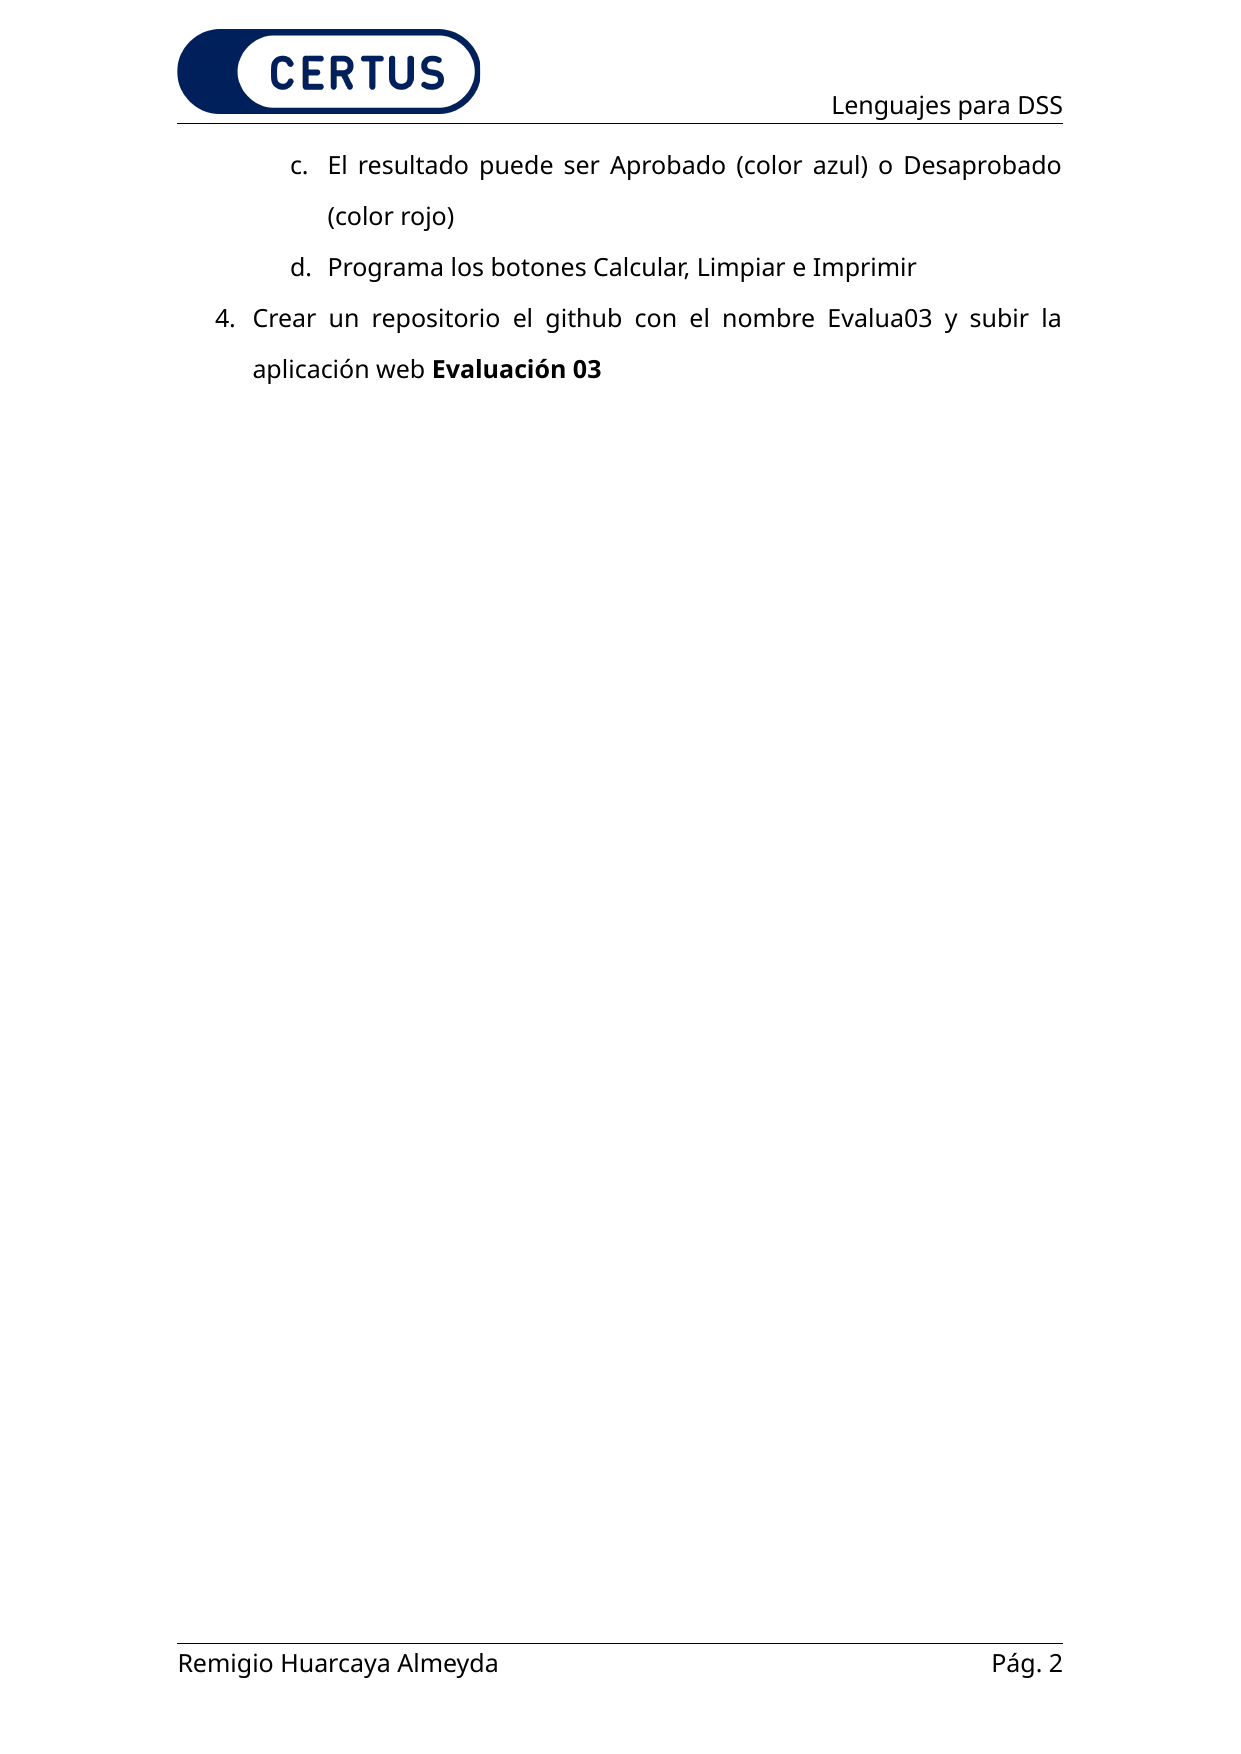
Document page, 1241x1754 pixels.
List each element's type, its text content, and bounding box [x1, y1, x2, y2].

list El resultado puede ser Aprobado (color azul) o Desaprobado (color rojo) [290, 148, 1063, 233]
list Programa los botones Calcular, Limpiar e Imprimir [290, 250, 1063, 284]
picture [177, 29, 481, 114]
list Crear un repositorio el github con el nombre Evalua03 y subir la aplicación web Evaluación 03 [215, 301, 1063, 386]
